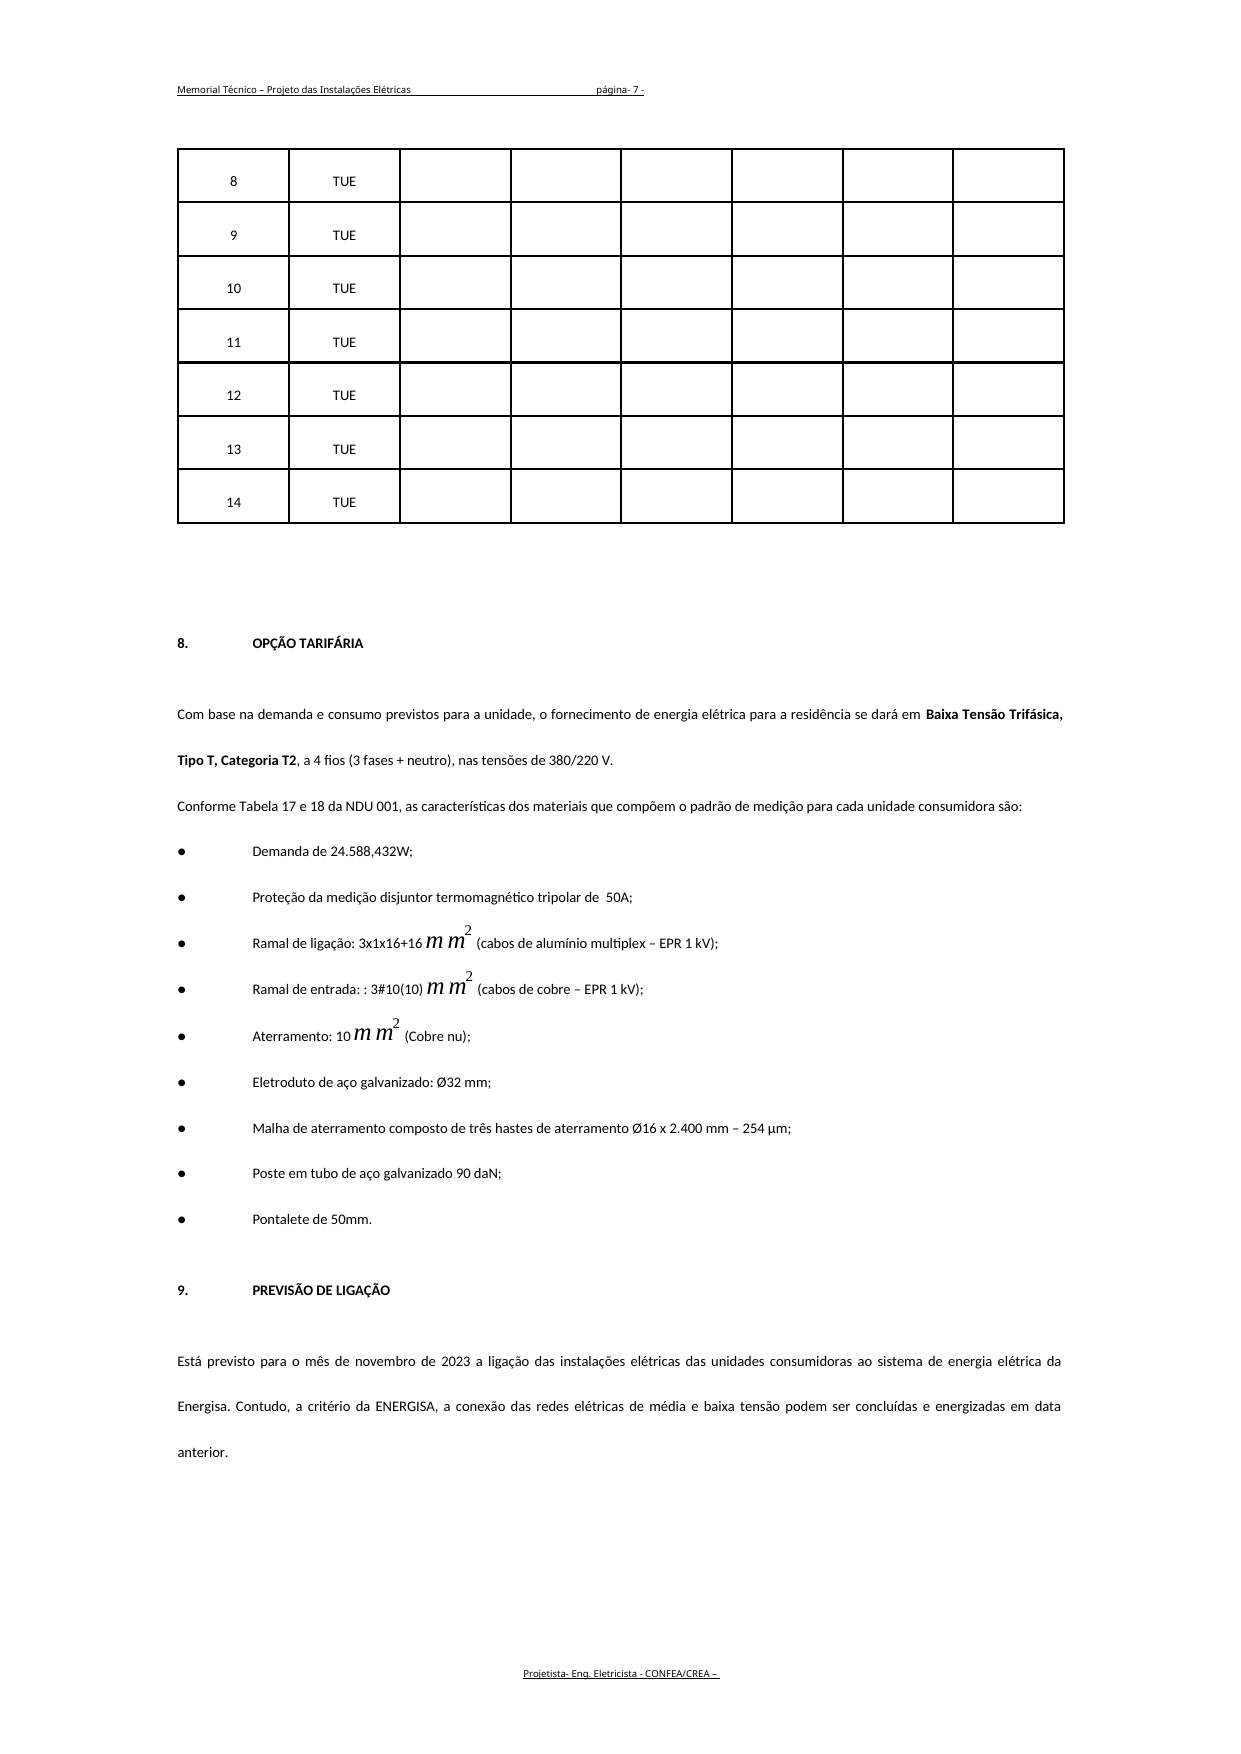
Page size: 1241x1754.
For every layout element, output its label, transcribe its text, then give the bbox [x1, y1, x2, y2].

table_cell [954, 203, 1063, 254]
list Pontalete de 50mm. [177, 1198, 1063, 1228]
table_cell [622, 470, 731, 522]
table_cell [512, 364, 620, 415]
table_cell [622, 417, 731, 468]
text Com base na demanda e consumo previstos para a unidade, o fornecimento de energia elétrica para a residência se dará em Baixa Tensão Trifásica, Tipo T, Categoria T2, a 4 fios (3 fases + neutro), nas tensões de 380/220 V. [177, 693, 1063, 769]
table_cell [401, 364, 510, 415]
list Aterramento: 10 (Cobre nu); [177, 1014, 1063, 1045]
text Conforme Tabela 17 e 18 da NDU 001, as características dos materiais que compõem o padrão de medição para cada unidade consumidora são: [177, 784, 1063, 815]
table_cell [844, 364, 952, 415]
table_cell [844, 470, 952, 522]
table_cell 13 [179, 417, 288, 468]
table_cell TUE [290, 364, 399, 415]
table_cell 12 [179, 364, 288, 415]
table_cell [622, 364, 731, 415]
table_cell [401, 470, 510, 522]
table_cell [844, 310, 952, 361]
table_cell [844, 203, 952, 254]
table_cell [733, 203, 842, 254]
table_cell [401, 150, 510, 201]
table_cell [512, 203, 620, 254]
table_cell [954, 310, 1063, 361]
table_cell [622, 310, 731, 361]
text Está previsto para o mês de novembro de 2023 a ligação das instalações elétricas das unidades consumidoras ao sistema de energia elétrica da Energisa. Contudo, a critério da ENERGISA, a conexão das redes elétricas de média e baixa tensão podem ser concluídas e energizadas em data anterior. [177, 1339, 1063, 1461]
table_cell [954, 470, 1063, 522]
table_cell TUE [290, 257, 399, 308]
table_cell 11 [179, 310, 288, 361]
table_cell [401, 417, 510, 468]
table_cell [512, 150, 620, 201]
table_cell [401, 203, 510, 254]
table_cell 10 [179, 257, 288, 308]
list Eletroduto de aço galvanizado: Ø32 mm; [177, 1061, 1063, 1091]
list Demanda de 24.588,432W; [177, 830, 1063, 861]
table_cell TUE [290, 150, 399, 201]
table_cell [733, 257, 842, 308]
table_cell [844, 150, 952, 201]
table_cell 14 [179, 470, 288, 522]
table_cell [733, 150, 842, 201]
list Proteção da medição disjuntor termomagnético tripolar de 50A; [177, 876, 1063, 906]
table_cell [954, 364, 1063, 415]
table_cell TUE [290, 470, 399, 522]
table_cell [622, 203, 731, 254]
list Ramal de ligação: 3x1x16+16 (cabos de alumínio multiplex – EPR 1 kV); [177, 922, 1063, 953]
table_cell [733, 310, 842, 361]
list PREVISÃO DE LIGAÇÃO [177, 1268, 1063, 1299]
table_cell [622, 257, 731, 308]
table_cell [733, 364, 842, 415]
table_cell [622, 150, 731, 201]
list Malha de aterramento composto de três hastes de aterramento Ø16 x 2.400 mm – 254 μm; [177, 1106, 1063, 1137]
table_cell [401, 310, 510, 361]
table_cell [954, 257, 1063, 308]
table_cell [733, 417, 842, 468]
table_cell [512, 470, 620, 522]
table_cell [401, 257, 510, 308]
list OPÇÃO TARIFÁRIA [177, 622, 1063, 653]
table_cell TUE [290, 203, 399, 254]
table_cell [512, 417, 620, 468]
table_cell [844, 257, 952, 308]
table_cell 9 [179, 203, 288, 254]
table_cell 8 [179, 150, 288, 201]
list Ramal de entrada: : 3#10(10) (cabos de cobre – EPR 1 kV); [177, 968, 1063, 999]
table_cell TUE [290, 310, 399, 361]
table_cell [954, 150, 1063, 201]
table_cell [844, 417, 952, 468]
list Poste em tubo de aço galvanizado 90 daN; [177, 1152, 1063, 1183]
table_cell [512, 310, 620, 361]
table_cell [733, 470, 842, 522]
table_cell [954, 417, 1063, 468]
table_cell TUE [290, 417, 399, 468]
table_cell [512, 257, 620, 308]
